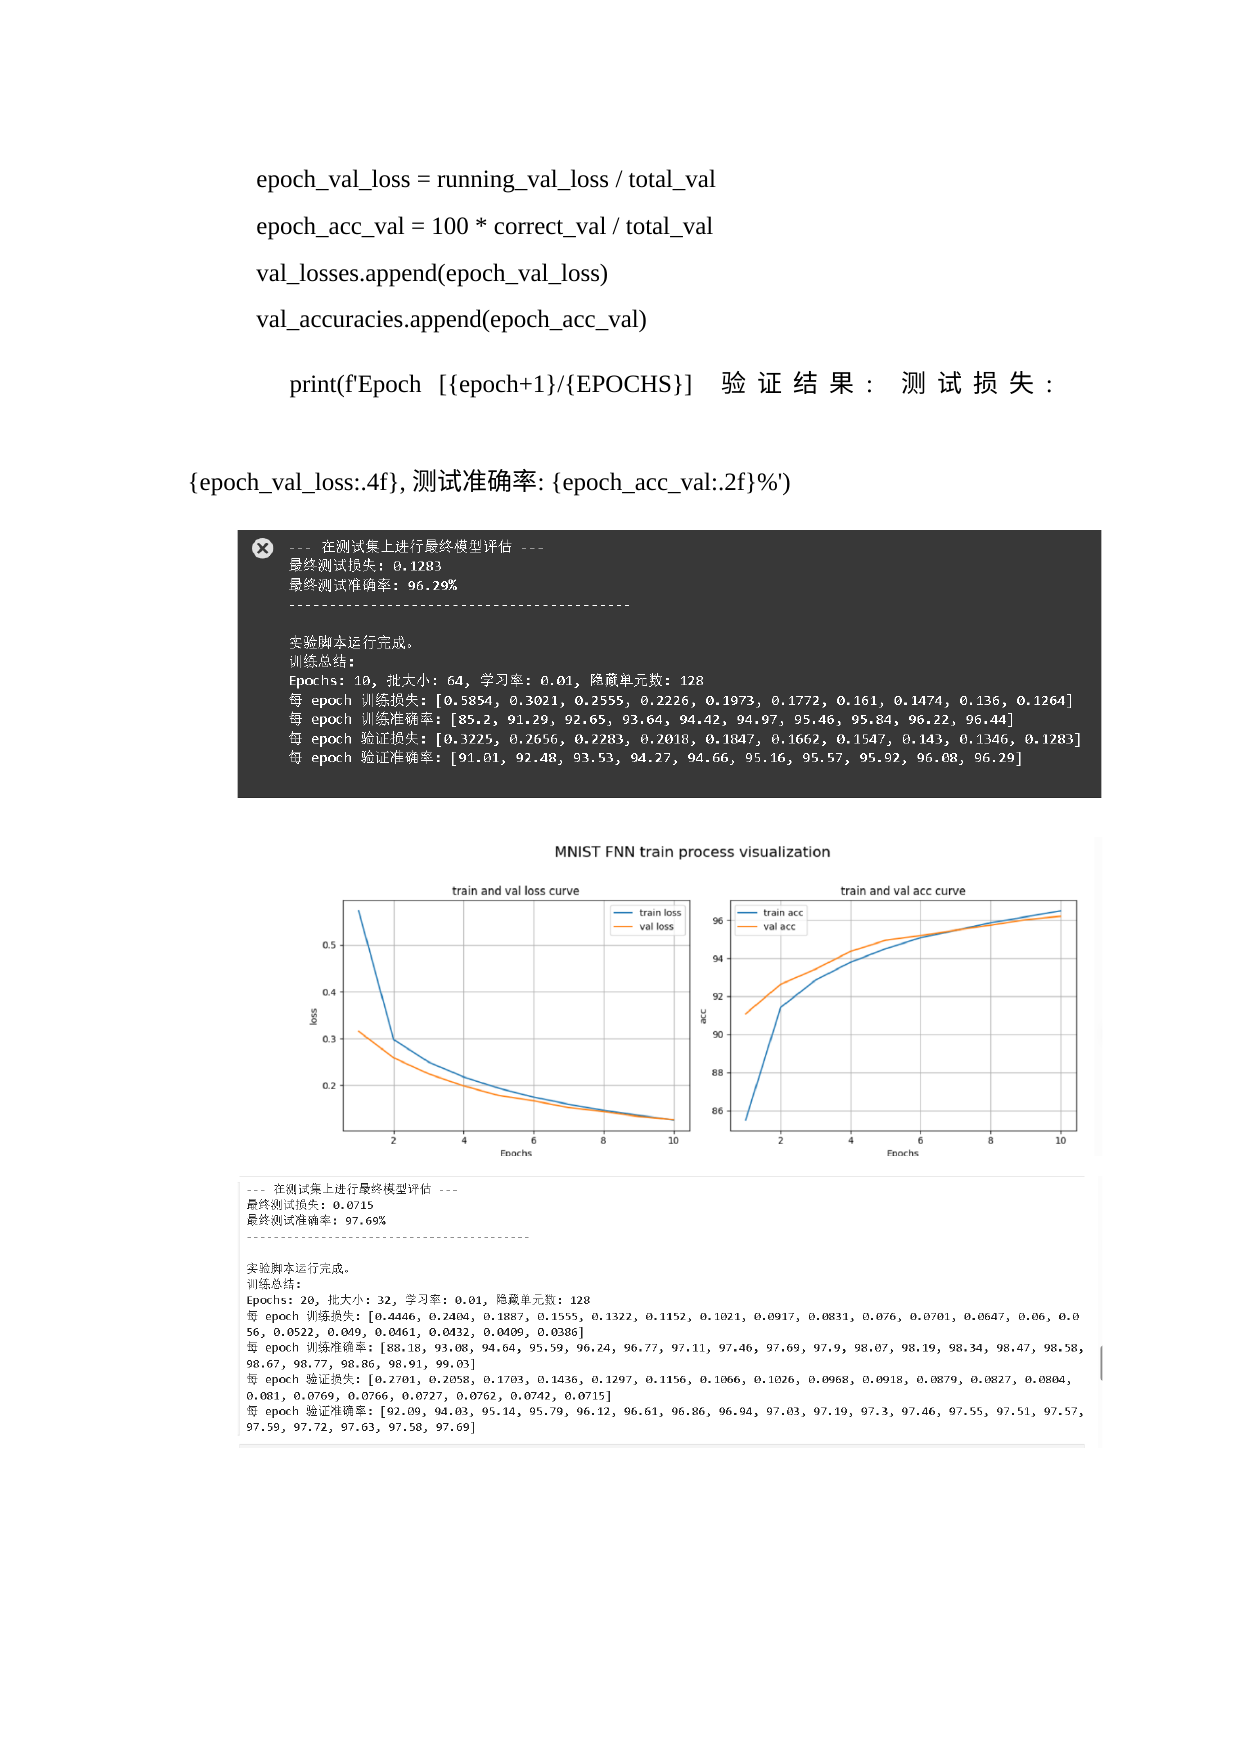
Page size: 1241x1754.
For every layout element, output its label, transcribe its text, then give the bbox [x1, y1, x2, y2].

list val_accuracies.append(epoch_acc_val) [187, 303, 1053, 335]
list val_losses.append(epoch_val_loss) [187, 256, 1053, 288]
picture [237, 837, 1103, 1156]
list print(f'Epoch [{epoch+1}/{EPOCHS}] 验证结果: 测试损失: {epoch_val_loss:.4f}, 测试准确率: {epoch_acc_val:.2f}%') [187, 349, 1053, 512]
list epoch_acc_val = 100 * correct_val / total_val [187, 209, 1053, 241]
picture [237, 530, 1102, 798]
list epoch_val_loss = running_val_loss / total_val [187, 162, 1053, 194]
picture [237, 1176, 1103, 1448]
